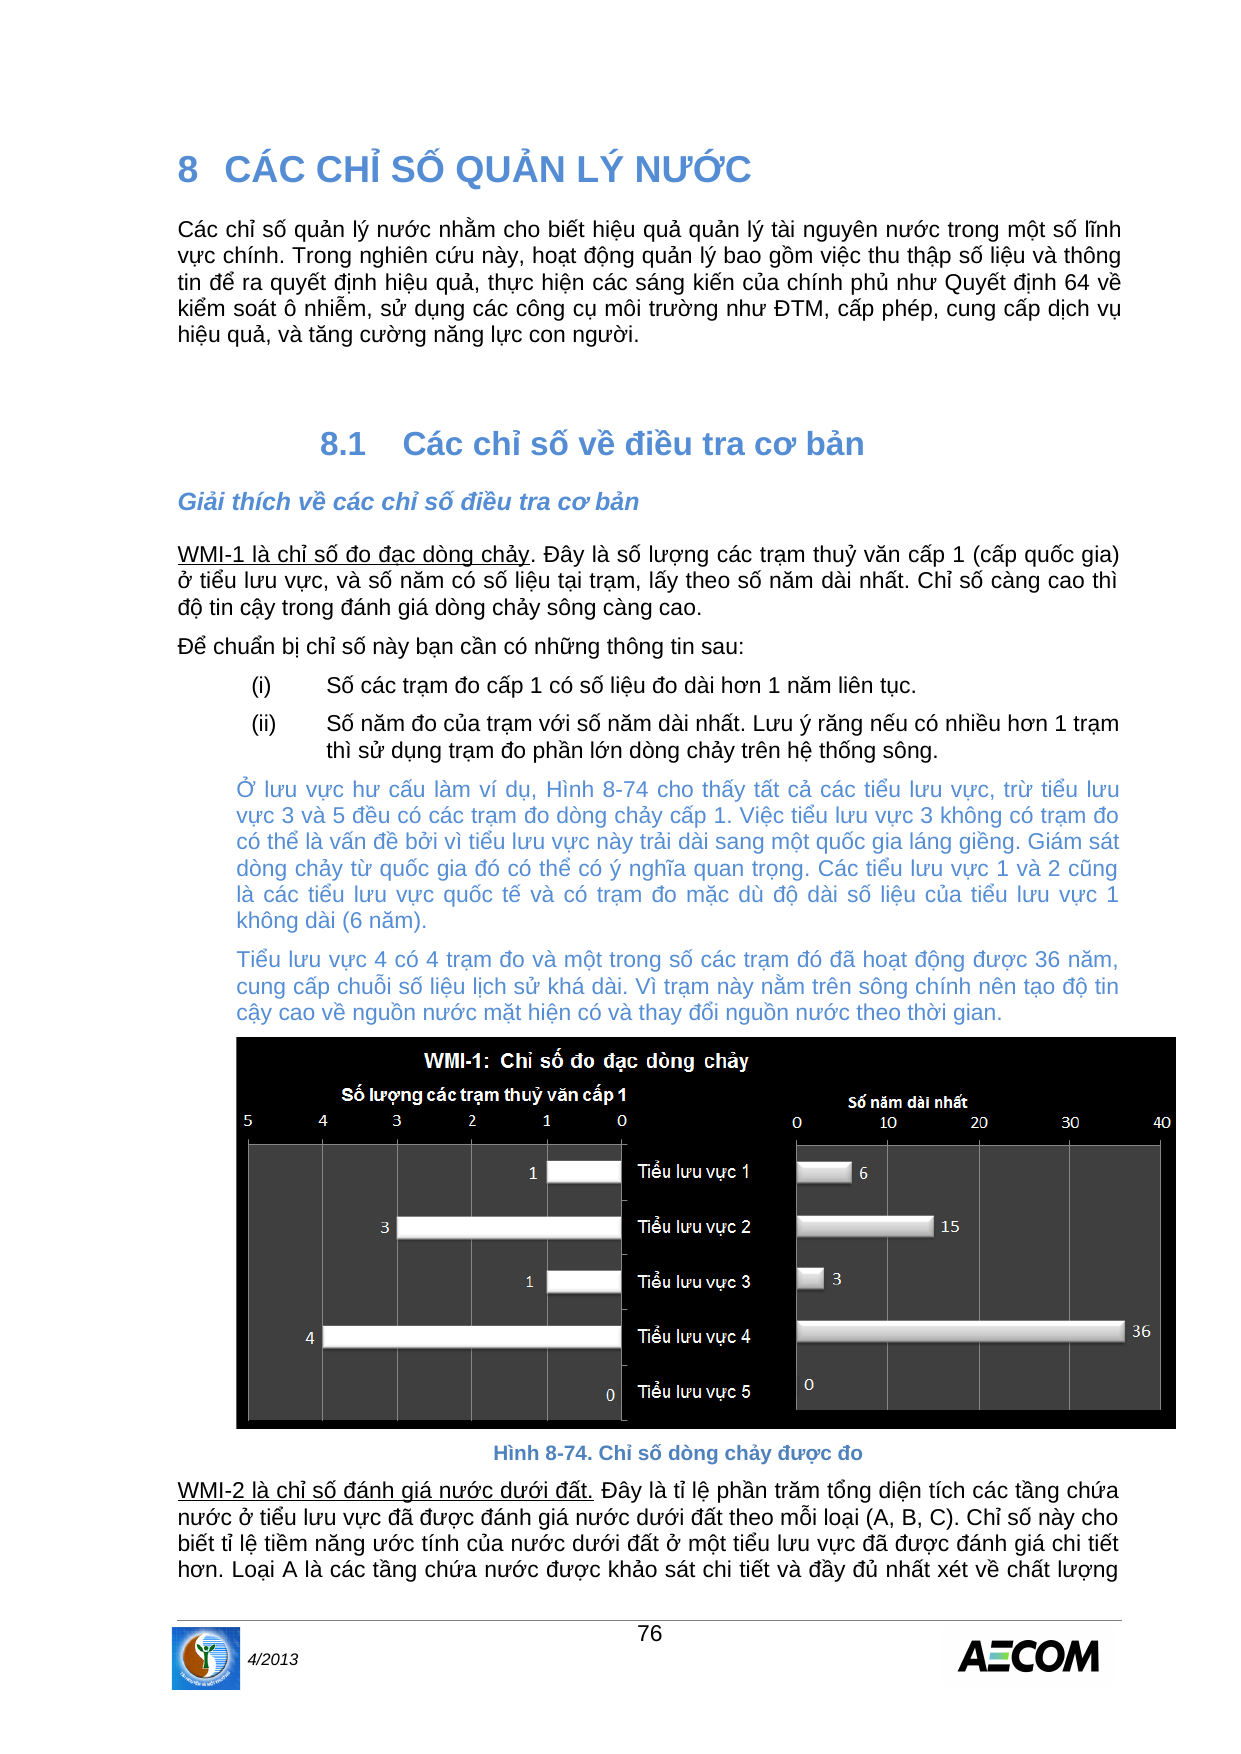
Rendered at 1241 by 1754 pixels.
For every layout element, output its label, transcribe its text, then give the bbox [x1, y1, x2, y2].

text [177, 1477, 1120, 1583]
text Để chuẩn bị chỉ số này bạn cần có những thông tin sau: [177, 633, 1120, 659]
text Tiểu lưu vực 4 có 4 trạm đo và một trong số các trạm đó đã hoạt động được 36 năm, cung cấp chuỗi số liệu lịch sử khá dài. Vì trạm này nằm trên sông chính nên tạo độ tin cậy cao về nguồn nước mặt hiện có và thay đổi nguồn nước theo thời gian. [236, 946, 1120, 1025]
picture [236, 1037, 1176, 1429]
subtitle Các chỉ số về điều tra cơ bản [320, 424, 1120, 462]
text WMI-1 là chỉ số đo đạc dòng chảy. Đây là số lượng các trạm thuỷ văn cấp 1 (cấp quốc gia) ở tiểu lưu vực, và số năm có số liệu tại trạm, lấy theo số năm dài nhất. Chỉ số càng cao thì độ tin cậy trong đánh giá dòng chảy sông càng cao. [177, 541, 1120, 620]
picture [171, 1627, 241, 1690]
subtitle CÁC CHỈ SỐ QUẢN LÝ NƯỚC [177, 148, 1120, 191]
picture [942, 1625, 1114, 1687]
text Các chỉ số quản lý nước nhằm cho biết hiệu quả quản lý tài nguyên nước trong một số lĩnh vực chính. Trong nghiên cứu này, hoạt động quản lý bao gồm việc thu thập số liệu và thông tin để ra quyết định hiệu quả, thực hiện các sáng kiến của chính phủ như Quyết định 64 về kiểm soát ô nhiễm, sử dụng các công cụ môi trường như ĐTM, cấp phép, cung cấp dịch vụ hiệu quả, và tăng cường năng lực con người. [177, 216, 1122, 348]
subtitle Giải thích về các chỉ số điều tra cơ bản [177, 487, 1120, 516]
list Số năm đo của trạm với số năm dài nhất. Lưu ý răng nếu có nhiều hơn 1 trạm thì sử dụng trạm đo phần lớn dòng chảy trên hệ thống sông. [251, 710, 1120, 763]
list Số các trạm đo cấp 1 có số liệu đo dài hơn 1 năm liên tục. [251, 672, 1120, 698]
